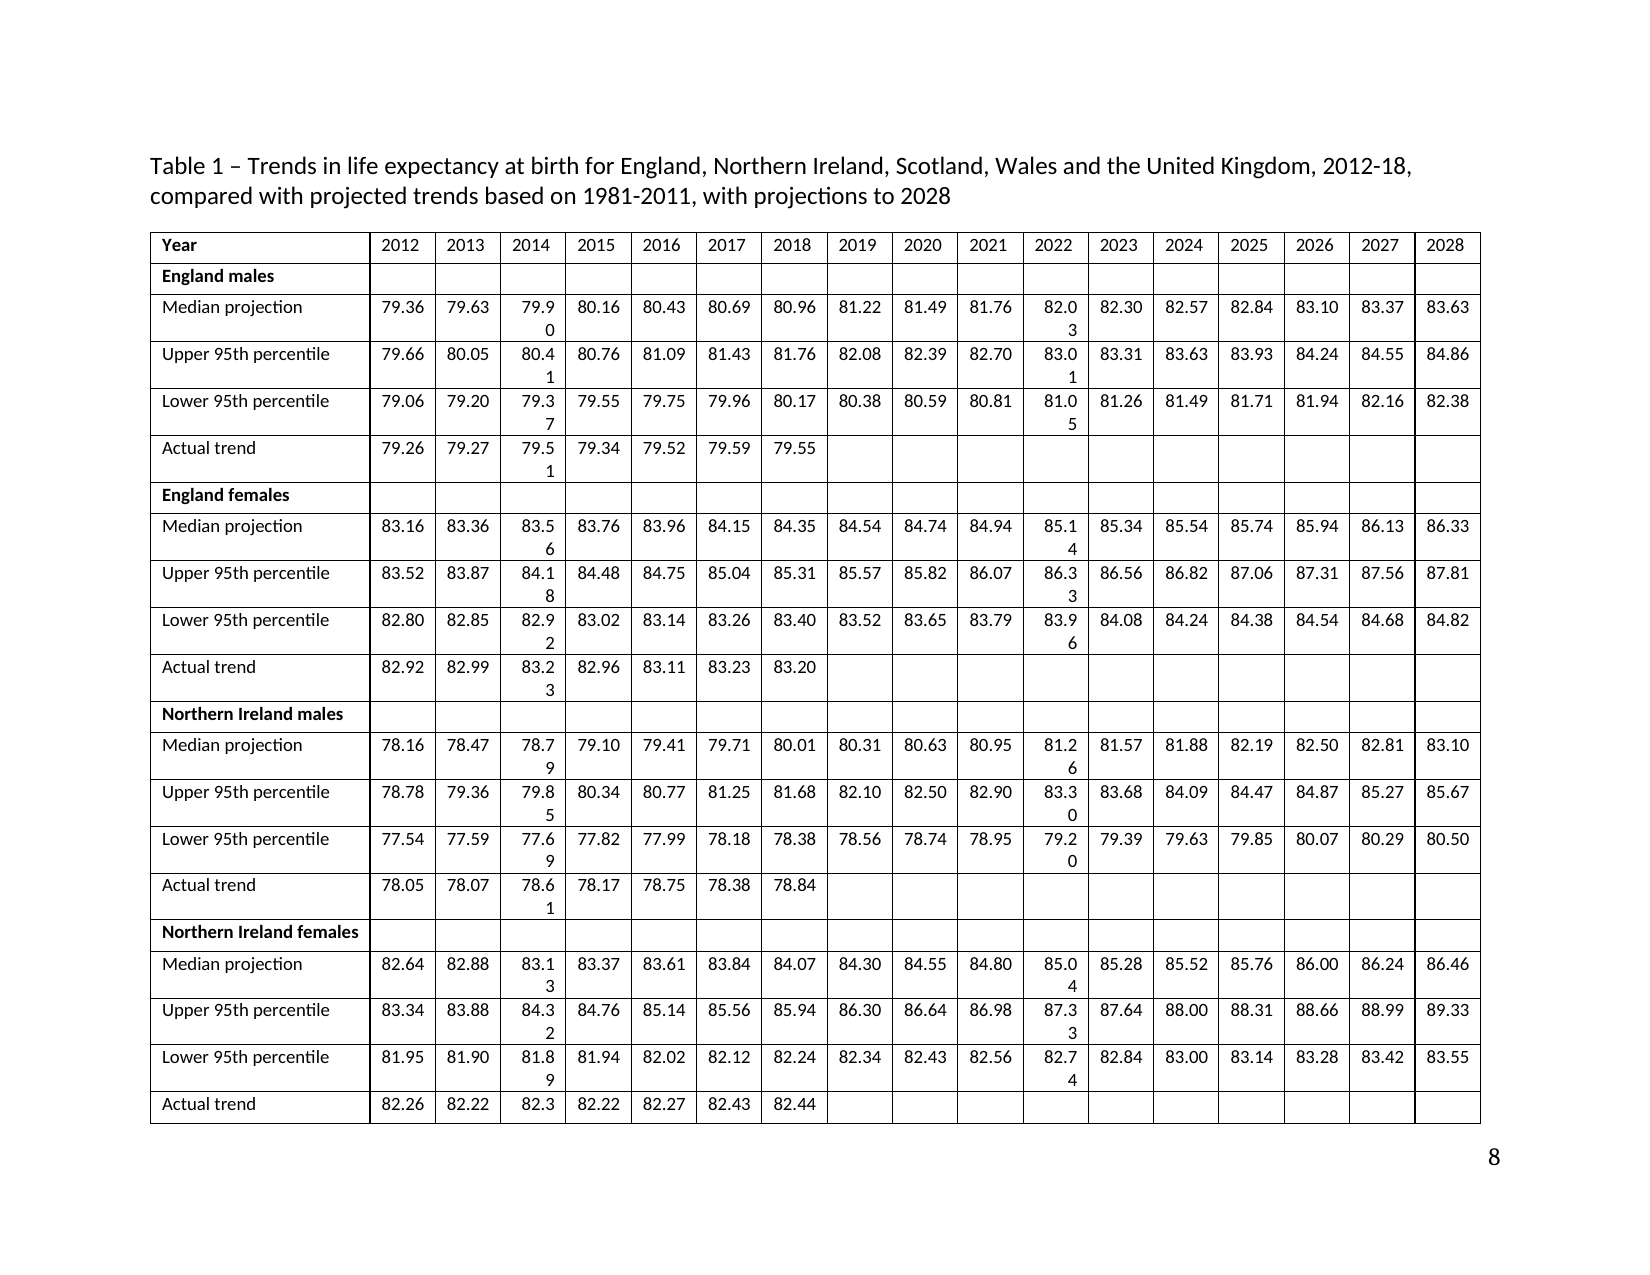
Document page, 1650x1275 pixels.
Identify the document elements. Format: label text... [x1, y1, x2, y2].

table_cell 82.81 [1350, 733, 1414, 779]
table_cell 79.75 [632, 389, 696, 435]
table_cell 78.79 [501, 733, 565, 779]
table_cell 79.20 [1024, 827, 1088, 872]
table_cell England males [151, 264, 369, 294]
table_cell 85.56 [697, 999, 761, 1044]
table_cell 84.82 [1416, 608, 1480, 654]
table_cell Median projection [151, 295, 369, 341]
table_cell 86.13 [1350, 514, 1414, 560]
table_cell 85.14 [1024, 514, 1088, 560]
table_cell [697, 920, 761, 951]
table_cell Actual trend [151, 655, 369, 701]
table_cell [1089, 874, 1153, 919]
table_cell 80.41 [501, 342, 565, 388]
table_cell 80.69 [697, 295, 761, 341]
table_cell 79.71 [697, 733, 761, 779]
table_cell [893, 655, 957, 701]
table_cell 85.04 [697, 561, 761, 607]
table_cell 83.20 [762, 655, 827, 701]
table_cell 84.15 [697, 514, 761, 560]
table_cell 83.93 [1219, 342, 1284, 388]
table_cell [501, 264, 565, 294]
table_cell 80.96 [762, 295, 827, 341]
table_cell 83.63 [1416, 295, 1480, 341]
table_cell [1285, 436, 1349, 482]
table_cell Upper 95th percentile [151, 999, 369, 1044]
table_cell 84.54 [1285, 608, 1349, 654]
table_cell [958, 264, 1023, 294]
table_header 2018 [762, 233, 827, 263]
table_cell [1285, 483, 1349, 513]
table_cell 77.99 [632, 827, 696, 872]
table_cell 81.22 [828, 295, 892, 341]
table_cell [1350, 1092, 1414, 1122]
table_cell 78.18 [697, 827, 761, 872]
table_cell [1024, 264, 1088, 294]
table_cell 78.17 [566, 874, 631, 919]
table_cell 80.07 [1285, 827, 1349, 872]
table_cell 86.56 [1089, 561, 1153, 607]
table_cell 78.07 [436, 874, 500, 919]
table_cell [1024, 655, 1088, 701]
table_cell 84.94 [958, 514, 1023, 560]
table_cell 83.23 [697, 655, 761, 701]
table_cell 84.54 [828, 514, 892, 560]
table_cell 87.81 [1416, 561, 1480, 607]
table_cell 82.27 [632, 1092, 696, 1122]
table_cell [1350, 702, 1414, 732]
table_header 2028 [1416, 233, 1480, 263]
table_cell [1024, 874, 1088, 919]
table_cell 77.54 [371, 827, 435, 872]
table_cell [828, 655, 892, 701]
table_cell 79.36 [436, 780, 500, 826]
table_cell 84.55 [1350, 342, 1414, 388]
table_cell [697, 264, 761, 294]
table_cell 80.50 [1416, 827, 1480, 872]
table_header 2019 [828, 233, 892, 263]
table_cell 88.66 [1285, 999, 1349, 1044]
table_cell 83.30 [1024, 780, 1088, 826]
table_cell 78.38 [762, 827, 827, 872]
table_cell 79.51 [501, 436, 565, 482]
table_cell [893, 874, 957, 919]
table_cell [566, 920, 631, 951]
table_cell 81.90 [436, 1045, 500, 1091]
table_cell 84.07 [762, 952, 827, 997]
table_cell 82.64 [371, 952, 435, 997]
table_cell [828, 483, 892, 513]
table_cell 86.64 [893, 999, 957, 1044]
table_cell 83.10 [1416, 733, 1480, 779]
table_cell 86.30 [828, 999, 892, 1044]
table_cell [371, 920, 435, 951]
table_cell 81.68 [762, 780, 827, 826]
table_cell [1285, 264, 1349, 294]
table_cell 84.74 [893, 514, 957, 560]
table_cell 83.00 [1154, 1045, 1218, 1091]
table_cell 80.59 [893, 389, 957, 435]
table_cell 84.68 [1350, 608, 1414, 654]
table_cell 78.47 [436, 733, 500, 779]
table_cell [1285, 655, 1349, 701]
table_cell [1219, 264, 1284, 294]
table_cell [958, 920, 1023, 951]
table_cell 79.85 [1219, 827, 1284, 872]
table_cell [1154, 483, 1218, 513]
table_cell [828, 920, 892, 951]
table_cell 83.96 [632, 514, 696, 560]
table_cell Lower 95th percentile [151, 389, 369, 435]
table_cell 78.61 [501, 874, 565, 919]
table_cell [1024, 483, 1088, 513]
table_cell 84.80 [958, 952, 1023, 997]
table_cell 82.74 [1024, 1045, 1088, 1091]
table_cell [1350, 874, 1414, 919]
table_cell 79.59 [697, 436, 761, 482]
table_cell 79.63 [436, 295, 500, 341]
table_cell [501, 483, 565, 513]
table_cell [828, 436, 892, 482]
table_cell 84.09 [1154, 780, 1218, 826]
table_cell 81.94 [1285, 389, 1349, 435]
table_cell 83.16 [371, 514, 435, 560]
table_cell 85.76 [1219, 952, 1284, 997]
table_header 2014 [501, 233, 565, 263]
table_cell 80.77 [632, 780, 696, 826]
table_cell [1350, 655, 1414, 701]
table_cell 82.30 [1089, 295, 1153, 341]
table_cell 82.12 [697, 1045, 761, 1091]
table_cell 79.41 [632, 733, 696, 779]
table_cell 80.01 [762, 733, 827, 779]
table_header 2025 [1219, 233, 1284, 263]
table_cell [632, 702, 696, 732]
table_cell 84.55 [893, 952, 957, 997]
table_cell 78.84 [762, 874, 827, 919]
table_cell 84.86 [1416, 342, 1480, 388]
table_cell 81.49 [893, 295, 957, 341]
table_cell Upper 95th percentile [151, 780, 369, 826]
table_cell 89.33 [1416, 999, 1480, 1044]
table_cell 87.56 [1350, 561, 1414, 607]
table_cell 84.32 [501, 999, 565, 1044]
table_cell [436, 702, 500, 732]
table_cell 80.34 [566, 780, 631, 826]
table_cell 86.07 [958, 561, 1023, 607]
table_cell [566, 483, 631, 513]
table_cell 85.67 [1416, 780, 1480, 826]
table_cell [632, 920, 696, 951]
table_cell 84.38 [1219, 608, 1284, 654]
table_cell 82.22 [566, 1092, 631, 1122]
table_cell [371, 264, 435, 294]
table_cell 87.06 [1219, 561, 1284, 607]
table_cell 82.50 [1285, 733, 1349, 779]
table_cell [1154, 436, 1218, 482]
table_cell 82.03 [1024, 295, 1088, 341]
table_header 2023 [1089, 233, 1153, 263]
table_cell 82.84 [1089, 1045, 1153, 1091]
table_cell [1350, 264, 1414, 294]
table_cell [697, 483, 761, 513]
table_cell [1350, 920, 1414, 951]
table_cell 82.88 [436, 952, 500, 997]
table_cell 84.24 [1285, 342, 1349, 388]
table_cell 87.33 [1024, 999, 1088, 1044]
table_cell [1416, 702, 1480, 732]
table_cell Actual trend [151, 1092, 369, 1122]
table_cell 84.35 [762, 514, 827, 560]
table_cell 86.98 [958, 999, 1023, 1044]
table_cell [762, 702, 827, 732]
table_cell 83.61 [632, 952, 696, 997]
table_cell 81.26 [1089, 389, 1153, 435]
table_cell 79.39 [1089, 827, 1153, 872]
table_cell 83.37 [566, 952, 631, 997]
table_cell [893, 702, 957, 732]
table_cell 87.64 [1089, 999, 1153, 1044]
table_cell [371, 702, 435, 732]
table_cell 80.16 [566, 295, 631, 341]
table_cell 82.16 [1350, 389, 1414, 435]
table_cell 84.48 [566, 561, 631, 607]
table_cell Median projection [151, 514, 369, 560]
table_cell [1154, 655, 1218, 701]
table_cell 80.17 [762, 389, 827, 435]
table_cell 84.76 [566, 999, 631, 1044]
table_cell 80.95 [958, 733, 1023, 779]
table_cell 85.74 [1219, 514, 1284, 560]
table_cell 82.80 [371, 608, 435, 654]
table_cell Lower 95th percentile [151, 608, 369, 654]
table_cell [893, 1092, 957, 1122]
table_cell 79.55 [566, 389, 631, 435]
table_cell 83.13 [501, 952, 565, 997]
table_cell [958, 1092, 1023, 1122]
table_cell 81.57 [1089, 733, 1153, 779]
table_cell [958, 483, 1023, 513]
table_cell 86.82 [1154, 561, 1218, 607]
table_cell 81.25 [697, 780, 761, 826]
table_cell 82.85 [436, 608, 500, 654]
table_cell Lower 95th percentile [151, 1045, 369, 1091]
table_cell 82.10 [828, 780, 892, 826]
table_cell [1024, 436, 1088, 482]
table_header 2021 [958, 233, 1023, 263]
table_cell 86.33 [1416, 514, 1480, 560]
table_cell 78.78 [371, 780, 435, 826]
table_cell 81.71 [1219, 389, 1284, 435]
table_cell [1285, 874, 1349, 919]
table_cell 82.44 [762, 1092, 827, 1122]
table_header 2024 [1154, 233, 1218, 263]
table_cell [1219, 1092, 1284, 1122]
table_cell [1416, 920, 1480, 951]
table_cell [1416, 655, 1480, 701]
table_cell 80.31 [828, 733, 892, 779]
table_cell 82.90 [958, 780, 1023, 826]
table_cell 83.96 [1024, 608, 1088, 654]
table_cell 82.96 [566, 655, 631, 701]
table_cell [436, 264, 500, 294]
table_header 2012 [371, 233, 435, 263]
table_cell 81.26 [1024, 733, 1088, 779]
table_cell 78.05 [371, 874, 435, 919]
table_cell 84.75 [632, 561, 696, 607]
table_cell [436, 483, 500, 513]
table_cell Upper 95th percentile [151, 342, 369, 388]
table_cell 82.38 [501, 1092, 565, 1122]
table_cell 82.08 [828, 342, 892, 388]
table_cell [1089, 264, 1153, 294]
table_cell [1089, 920, 1153, 951]
table_cell Northern Ireland males [151, 702, 369, 732]
table_cell 88.00 [1154, 999, 1218, 1044]
table_cell [762, 264, 827, 294]
table_header 2017 [697, 233, 761, 263]
table_cell 81.49 [1154, 389, 1218, 435]
table_cell 80.76 [566, 342, 631, 388]
table_cell [1154, 874, 1218, 919]
table_cell 79.20 [436, 389, 500, 435]
table_cell 78.74 [893, 827, 957, 872]
table_cell [1219, 483, 1284, 513]
table_cell 82.24 [762, 1045, 827, 1091]
table_cell 78.75 [632, 874, 696, 919]
table_cell 79.34 [566, 436, 631, 482]
table_cell 85.34 [1089, 514, 1153, 560]
table_cell [566, 702, 631, 732]
table_cell 88.31 [1219, 999, 1284, 1044]
table_cell 83.01 [1024, 342, 1088, 388]
table_cell 81.76 [958, 295, 1023, 341]
table_cell 83.63 [1154, 342, 1218, 388]
table_cell 82.57 [1154, 295, 1218, 341]
table_cell Northern Ireland females [151, 920, 369, 951]
table_cell 84.24 [1154, 608, 1218, 654]
table_cell [1154, 920, 1218, 951]
table_cell 82.43 [893, 1045, 957, 1091]
table_cell Actual trend [151, 436, 369, 482]
table_header 2022 [1024, 233, 1088, 263]
table_cell [1285, 702, 1349, 732]
table_header 2026 [1285, 233, 1349, 263]
table_cell [958, 436, 1023, 482]
table_cell [1089, 1092, 1153, 1122]
table_cell 79.52 [632, 436, 696, 482]
table_header 2020 [893, 233, 957, 263]
table_cell [893, 264, 957, 294]
table_cell 82.39 [893, 342, 957, 388]
table_cell 83.56 [501, 514, 565, 560]
table_cell 81.76 [762, 342, 827, 388]
table_header 2013 [436, 233, 500, 263]
table_cell 83.14 [1219, 1045, 1284, 1091]
table_cell Median projection [151, 733, 369, 779]
table_cell 88.99 [1350, 999, 1414, 1044]
table_header Year [151, 233, 369, 263]
table_cell 86.24 [1350, 952, 1414, 997]
table_cell [566, 264, 631, 294]
table_cell [828, 264, 892, 294]
table_cell 79.36 [371, 295, 435, 341]
table_cell 84.08 [1089, 608, 1153, 654]
table_cell 81.05 [1024, 389, 1088, 435]
table_cell [762, 920, 827, 951]
table_cell 79.90 [501, 295, 565, 341]
table_cell [632, 483, 696, 513]
table_cell 83.87 [436, 561, 500, 607]
table_cell 83.11 [632, 655, 696, 701]
table_cell [501, 702, 565, 732]
table_cell 78.56 [828, 827, 892, 872]
table_cell [1089, 655, 1153, 701]
table_cell [1219, 655, 1284, 701]
table_cell 81.95 [371, 1045, 435, 1091]
table_cell 86.46 [1416, 952, 1480, 997]
table_cell 79.10 [566, 733, 631, 779]
table_cell [1089, 702, 1153, 732]
table_cell 83.31 [1089, 342, 1153, 388]
table_cell 78.16 [371, 733, 435, 779]
table_cell 82.92 [501, 608, 565, 654]
table_cell [1219, 920, 1284, 951]
table_cell 82.56 [958, 1045, 1023, 1091]
table_cell [958, 874, 1023, 919]
table_cell [762, 483, 827, 513]
table_cell [371, 483, 435, 513]
table_cell 79.27 [436, 436, 500, 482]
table_cell 82.50 [893, 780, 957, 826]
table_cell [697, 702, 761, 732]
table_cell 84.30 [828, 952, 892, 997]
table_cell 83.10 [1285, 295, 1349, 341]
table_cell 83.36 [436, 514, 500, 560]
table_cell 83.55 [1416, 1045, 1480, 1091]
table_cell 79.55 [762, 436, 827, 482]
table_cell 83.76 [566, 514, 631, 560]
table_cell 81.88 [1154, 733, 1218, 779]
table_cell England females [151, 483, 369, 513]
table_cell 83.23 [501, 655, 565, 701]
table_cell 77.82 [566, 827, 631, 872]
table_cell [1285, 920, 1349, 951]
table_cell 83.42 [1350, 1045, 1414, 1091]
table_cell 78.95 [958, 827, 1023, 872]
table_cell [1024, 1092, 1088, 1122]
table_cell 80.63 [893, 733, 957, 779]
table_cell Upper 95th percentile [151, 561, 369, 607]
table_cell 85.52 [1154, 952, 1218, 997]
table_cell [1350, 483, 1414, 513]
table_cell Median projection [151, 952, 369, 997]
table_cell [828, 1092, 892, 1122]
table_cell 81.09 [632, 342, 696, 388]
text Table 1 – Trends in life expectancy at birth for England, Northern Ireland, Scotland, Wales and the United Kingdom, 2012-18, compared with projected trends based on 1981-2011, with projections to 2028 [150, 150, 1500, 211]
table_cell 85.57 [828, 561, 892, 607]
table_cell 83.88 [436, 999, 500, 1044]
table_cell 79.66 [371, 342, 435, 388]
table_cell 83.14 [632, 608, 696, 654]
table_cell [632, 264, 696, 294]
table_cell 85.14 [632, 999, 696, 1044]
table_cell 85.54 [1154, 514, 1218, 560]
table_cell [1416, 483, 1480, 513]
table_cell [1416, 436, 1480, 482]
table_cell 85.04 [1024, 952, 1088, 997]
table_cell 83.52 [371, 561, 435, 607]
table_cell 78.38 [697, 874, 761, 919]
table_cell 79.37 [501, 389, 565, 435]
table_cell 85.94 [1285, 514, 1349, 560]
table_cell Actual trend [151, 874, 369, 919]
table_cell 83.68 [1089, 780, 1153, 826]
table_cell 85.94 [762, 999, 827, 1044]
table_cell 83.26 [697, 608, 761, 654]
table_cell [1350, 436, 1414, 482]
table_cell 84.47 [1219, 780, 1284, 826]
table_cell 80.43 [632, 295, 696, 341]
table_cell 82.38 [1416, 389, 1480, 435]
table_cell 86.33 [1024, 561, 1088, 607]
table_cell 77.59 [436, 827, 500, 872]
table_cell 79.85 [501, 780, 565, 826]
table_cell 80.81 [958, 389, 1023, 435]
table_cell 83.28 [1285, 1045, 1349, 1091]
table_cell [1219, 874, 1284, 919]
table_cell 83.52 [828, 608, 892, 654]
table_cell 82.43 [697, 1092, 761, 1122]
table_cell 77.69 [501, 827, 565, 872]
table_cell [1285, 1092, 1349, 1122]
table_cell [893, 920, 957, 951]
table_header 2027 [1350, 233, 1414, 263]
table_cell [1219, 702, 1284, 732]
table_cell [1154, 1092, 1218, 1122]
table_cell 82.99 [436, 655, 500, 701]
table_cell 84.18 [501, 561, 565, 607]
table_cell 83.84 [697, 952, 761, 997]
table_cell 82.34 [828, 1045, 892, 1091]
table_cell 80.29 [1350, 827, 1414, 872]
table_cell 82.22 [436, 1092, 500, 1122]
table_cell 82.70 [958, 342, 1023, 388]
table_cell 83.65 [893, 608, 957, 654]
table_cell 85.31 [762, 561, 827, 607]
table_cell [1089, 483, 1153, 513]
table_cell 80.38 [828, 389, 892, 435]
table_cell 83.40 [762, 608, 827, 654]
table_cell [1024, 920, 1088, 951]
table_cell 85.27 [1350, 780, 1414, 826]
table_cell [893, 436, 957, 482]
table_cell [1089, 436, 1153, 482]
table_cell [893, 483, 957, 513]
table_cell [1219, 436, 1284, 482]
table_cell 80.05 [436, 342, 500, 388]
table_cell [1416, 264, 1480, 294]
table_cell [1154, 264, 1218, 294]
table_cell 83.02 [566, 608, 631, 654]
table_cell 79.96 [697, 389, 761, 435]
table_cell 79.06 [371, 389, 435, 435]
table_cell 84.87 [1285, 780, 1349, 826]
table_cell 83.37 [1350, 295, 1414, 341]
table_cell 82.19 [1219, 733, 1284, 779]
table_cell [1024, 702, 1088, 732]
table_header 2016 [632, 233, 696, 263]
table_cell 85.28 [1089, 952, 1153, 997]
table_cell [1416, 1092, 1480, 1122]
table_cell 82.92 [371, 655, 435, 701]
table_cell 81.89 [501, 1045, 565, 1091]
table_cell 86.00 [1285, 952, 1349, 997]
table_cell Lower 95th percentile [151, 827, 369, 872]
table_cell 82.84 [1219, 295, 1284, 341]
table_cell 83.34 [371, 999, 435, 1044]
table_cell 82.02 [632, 1045, 696, 1091]
table_cell 82.26 [371, 1092, 435, 1122]
table_cell [501, 920, 565, 951]
table_cell 79.26 [371, 436, 435, 482]
table_cell 87.31 [1285, 561, 1349, 607]
table_cell [958, 702, 1023, 732]
table_cell [958, 655, 1023, 701]
table_cell 85.82 [893, 561, 957, 607]
table_cell 79.63 [1154, 827, 1218, 872]
table_header 2015 [566, 233, 631, 263]
table_cell 81.43 [697, 342, 761, 388]
table_cell [1416, 874, 1480, 919]
table_cell 81.94 [566, 1045, 631, 1091]
table_cell [828, 702, 892, 732]
table_cell [828, 874, 892, 919]
table_cell [436, 920, 500, 951]
table_cell [1154, 702, 1218, 732]
table_cell 83.79 [958, 608, 1023, 654]
